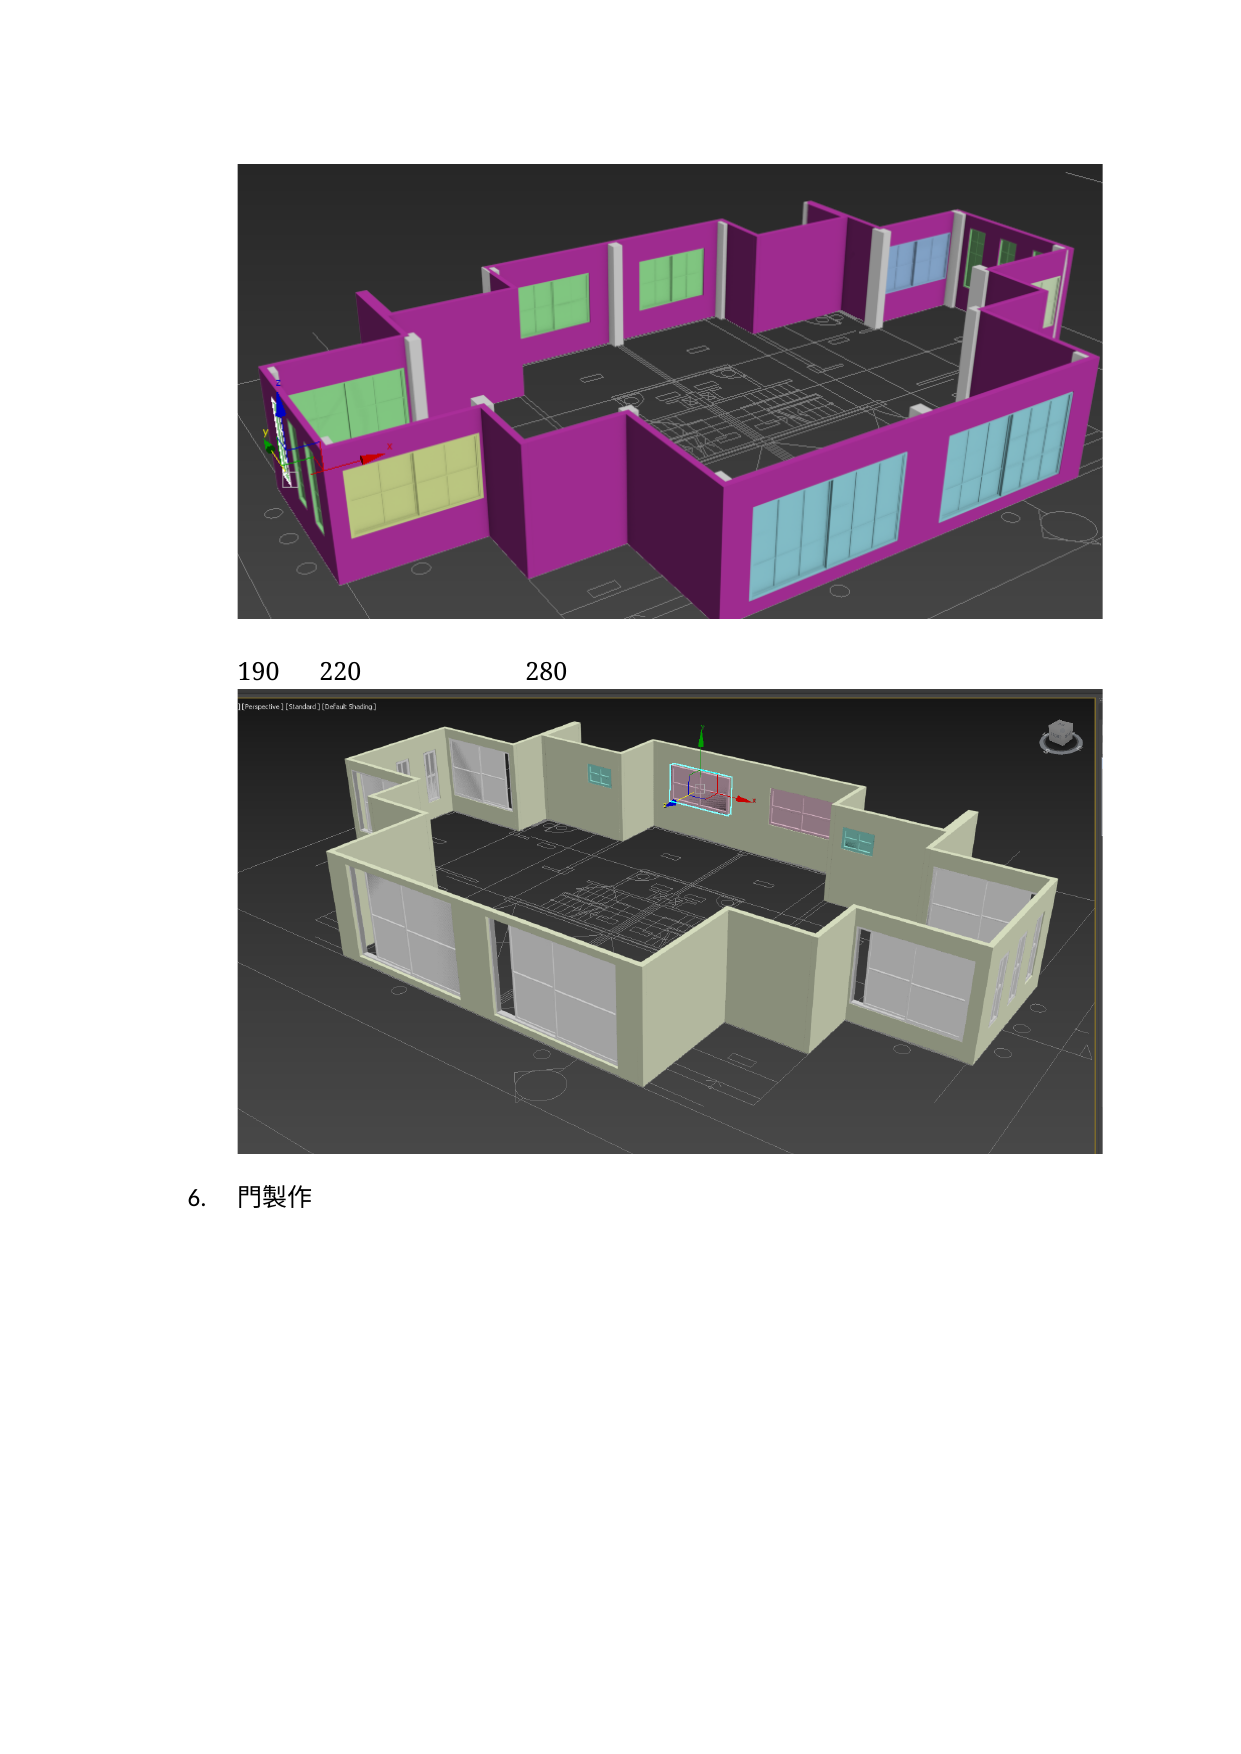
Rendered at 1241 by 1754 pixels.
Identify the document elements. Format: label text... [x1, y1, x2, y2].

picture [237, 164, 1103, 619]
picture [237, 689, 1103, 1154]
list 190 220 280 [237, 652, 1053, 689]
list 門製作 [187, 1177, 1053, 1214]
